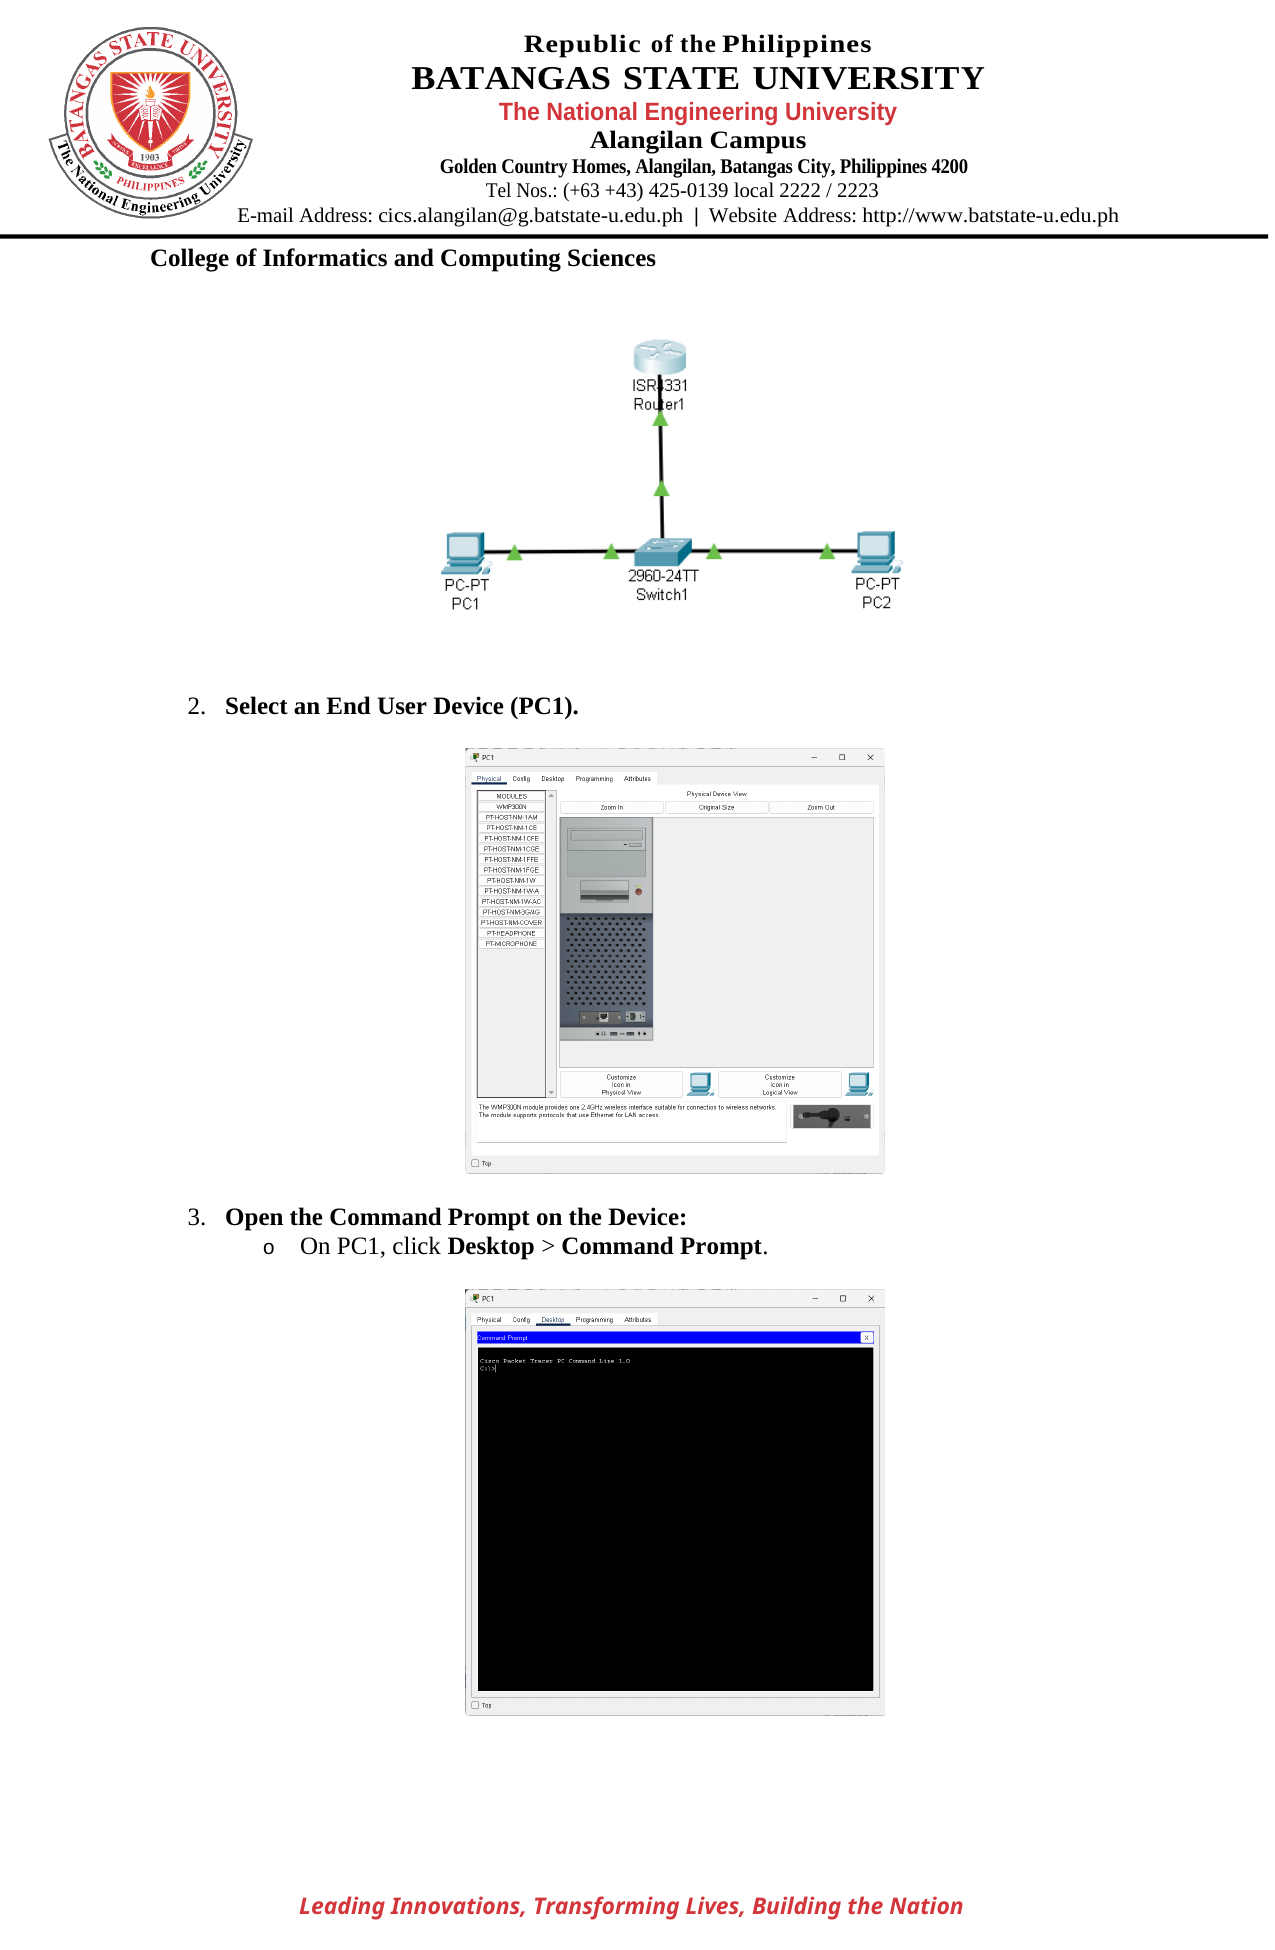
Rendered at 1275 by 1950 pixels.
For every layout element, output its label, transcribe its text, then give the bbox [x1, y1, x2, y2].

list On PC1, click Desktop > Command Prompt. [262, 1231, 1125, 1261]
picture [384, 300, 966, 662]
picture [465, 748, 885, 1174]
picture [465, 1289, 885, 1716]
list Open the Command Prompt on the Device: [187, 1202, 1125, 1231]
list Select an End User Device (PC1). [187, 691, 1125, 719]
picture [47, 24, 254, 220]
